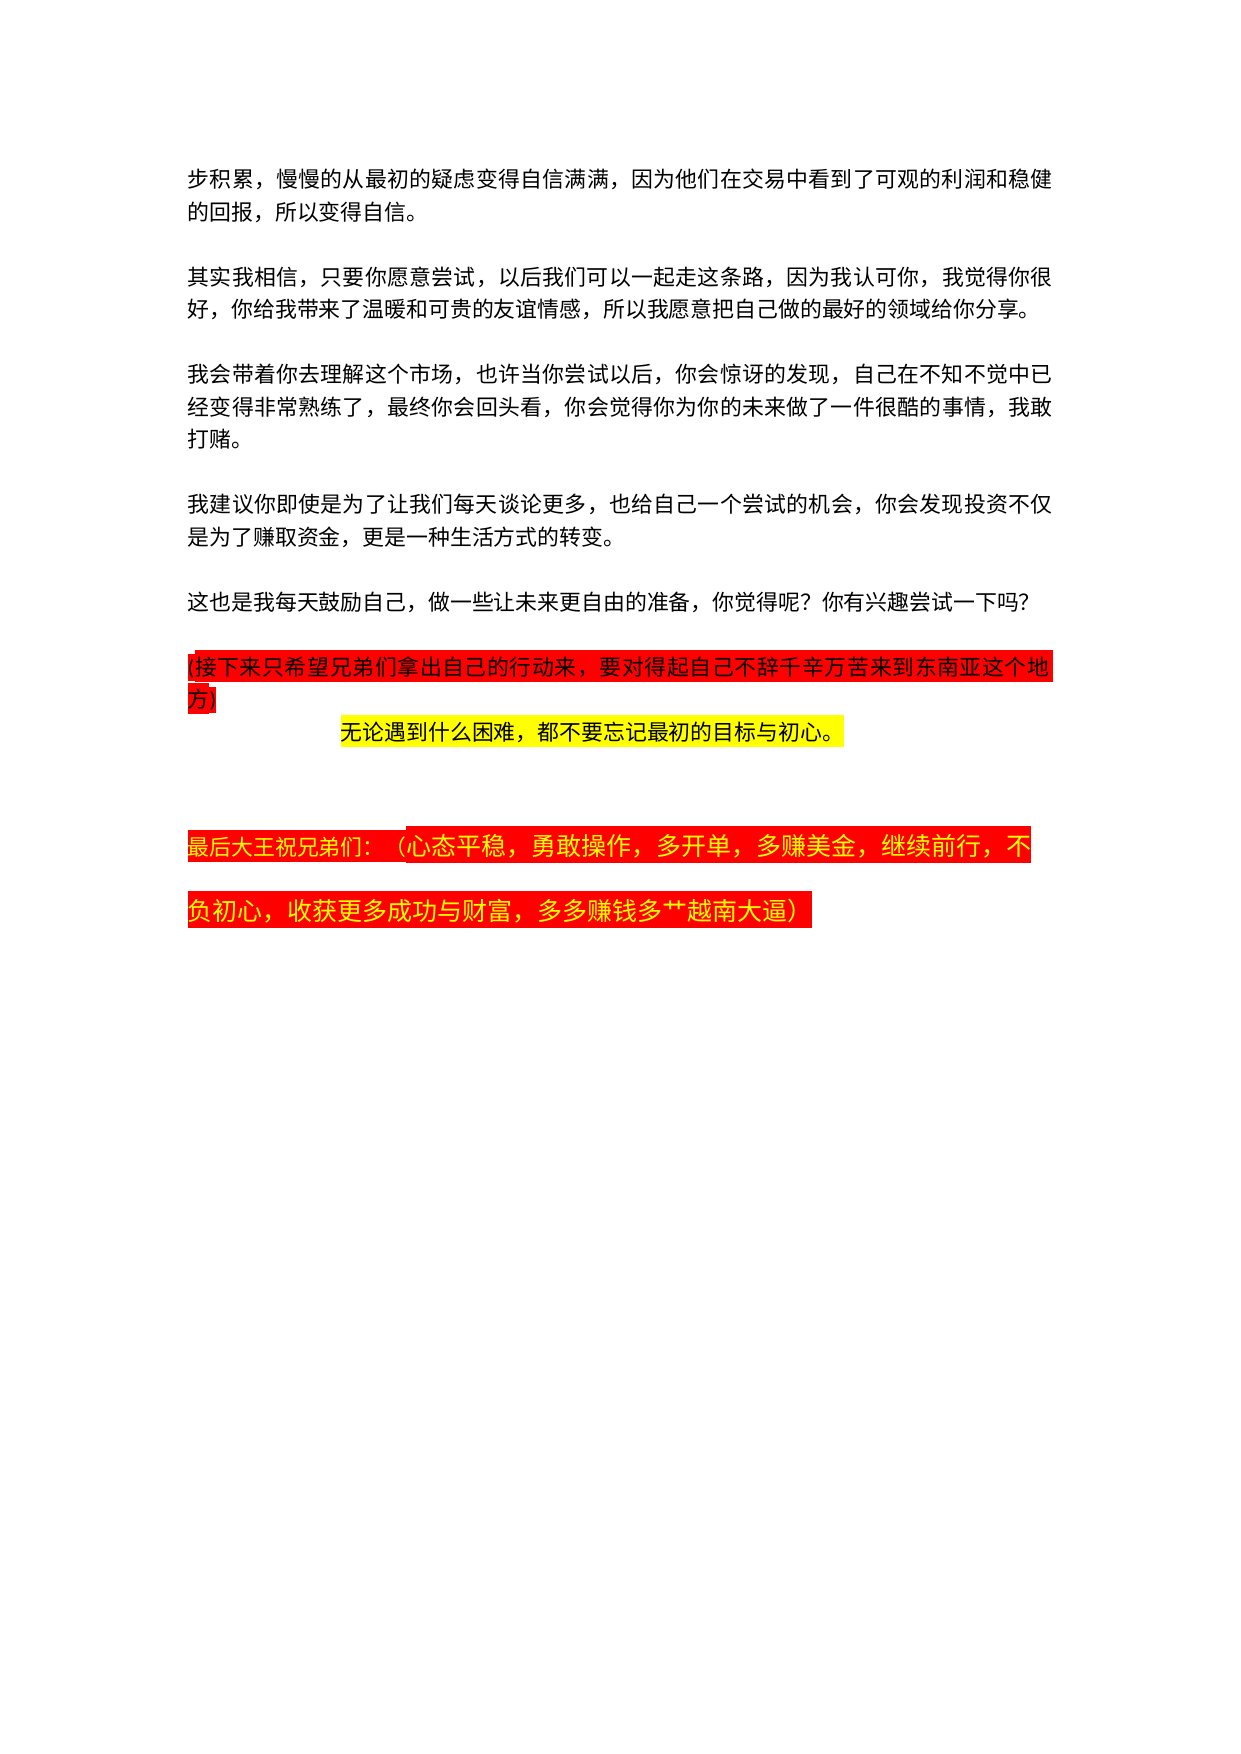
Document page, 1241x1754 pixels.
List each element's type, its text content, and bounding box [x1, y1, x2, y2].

text 无论遇到什么困难，都不要忘记最初的目标与初心。 最后大王祝兄弟们：（心态平稳，勇敢操作，多开单，多赚美金，继续前行，不负初心，收获更多成功与财富，多多赚钱多艹越南大逼） [187, 714, 1053, 942]
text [187, 162, 1053, 714]
